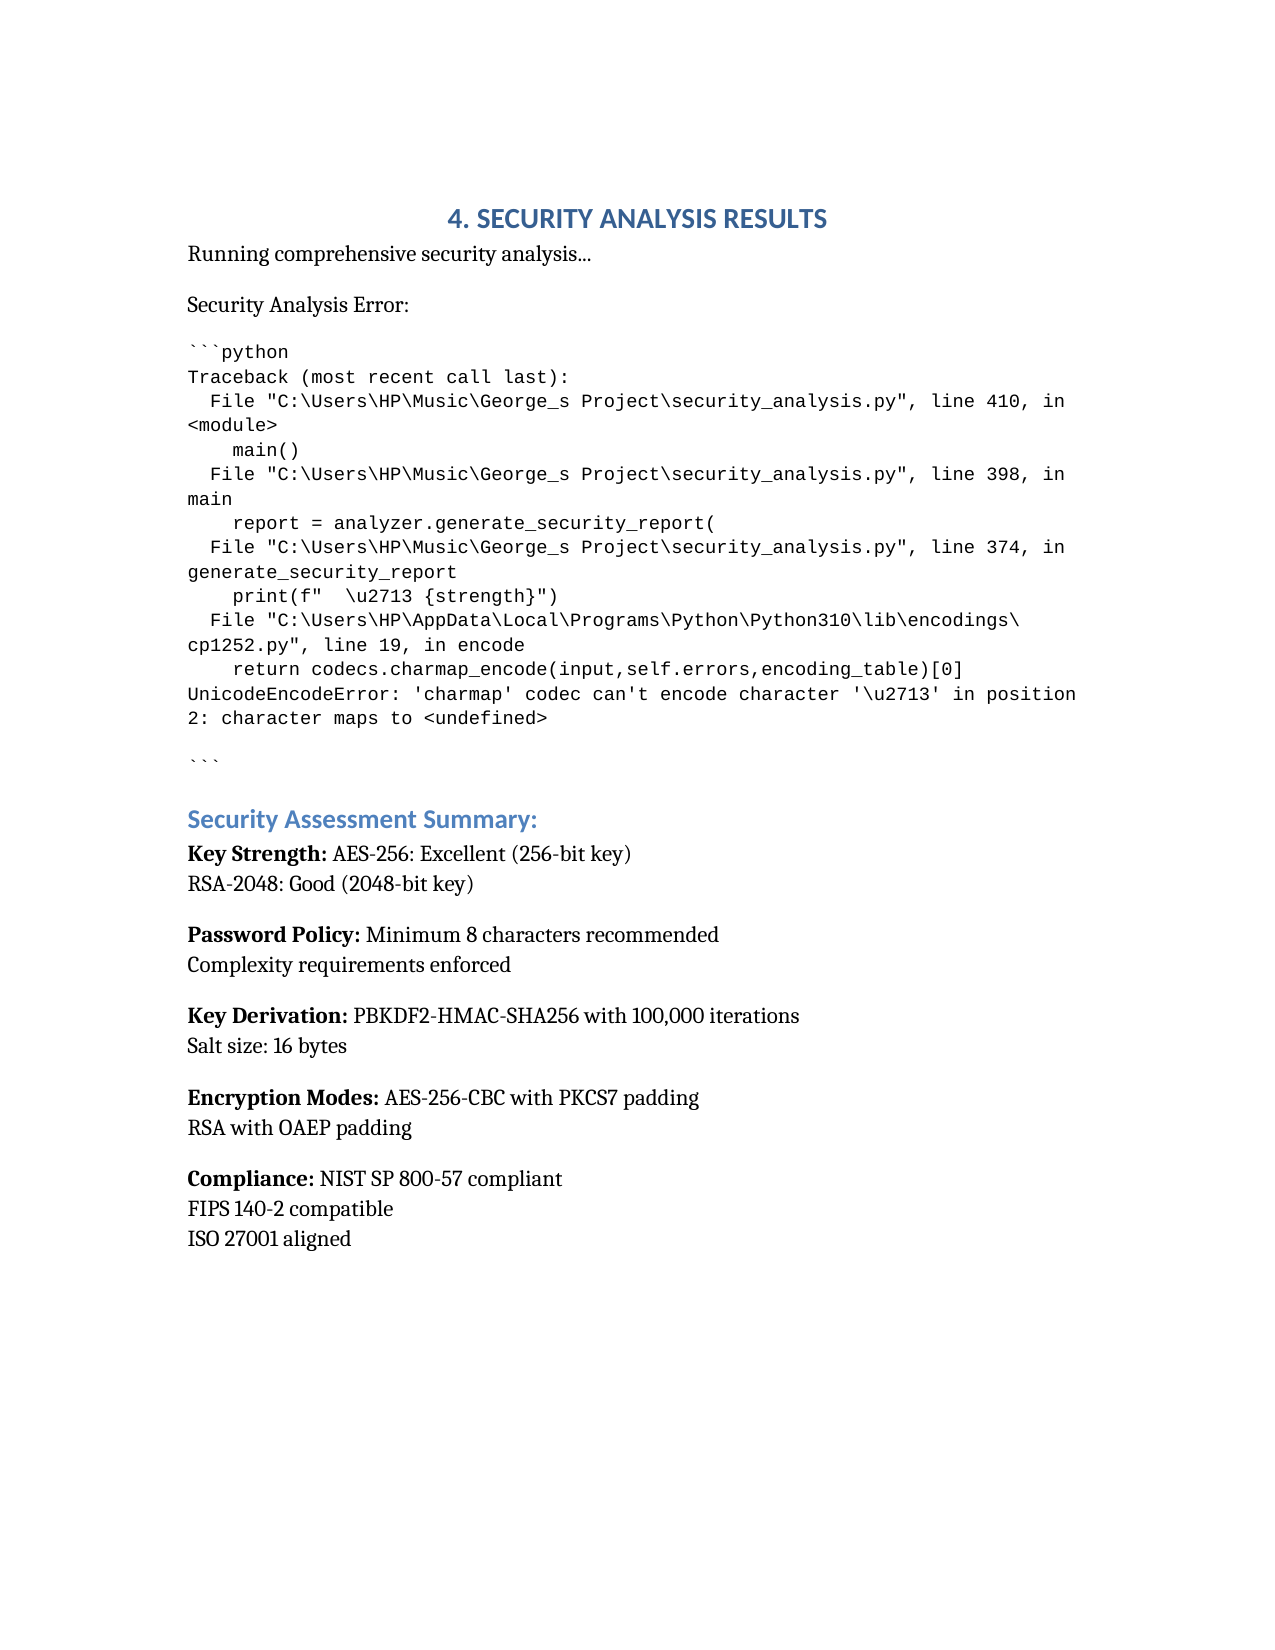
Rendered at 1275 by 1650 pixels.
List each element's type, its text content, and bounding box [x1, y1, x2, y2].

text Security Analysis Error: [187, 292, 1087, 318]
subtitle Security Assessment Summary: [187, 803, 1087, 836]
text Running comprehensive security analysis... [187, 241, 1087, 267]
text Key Strength: AES-256: Excellent (256-bit key) RSA-2048: Good (2048-bit key) [187, 841, 1087, 897]
text Key Derivation: PBKDF2-HMAC-SHA256 with 100,000 iterations Salt size: 16 bytes [187, 1003, 1087, 1059]
text Compliance: NIST SP 800-57 compliant FIPS 140-2 compatible ISO 27001 aligned [187, 1166, 1087, 1252]
subtitle 4. SECURITY ANALYSIS RESULTS [187, 200, 1087, 236]
text ```python Traceback (most recent call last): File "C:\Users\HP\Music\George_s Project\security_analysis.py", line 410, in <module> main() File "C:\Users\HP\Music\George_s Project\security_analysis.py", line 398, in main report = analyzer.generate_security_report( File "C:\Users\HP\Music\George_s Project\security_analysis.py", line 374, in generate_security_report print(f" \u2713 {strength}") File "C:\Users\HP\AppData\Local\Programs\Python\Python310\lib\encodings\cp1252.py", line 19, in encode return codecs.charmap_encode(input,self.errors,encoding_table)[0] UnicodeEncodeError: 'charmap' codec can't encode character '\u2713' in position 2: character maps to <undefined> ``` [187, 343, 1087, 779]
text Encryption Modes: AES-256-CBC with PKCS7 padding RSA with OAEP padding [187, 1084, 1087, 1141]
text Password Policy: Minimum 8 characters recommended Complexity requirements enforced [187, 922, 1087, 978]
